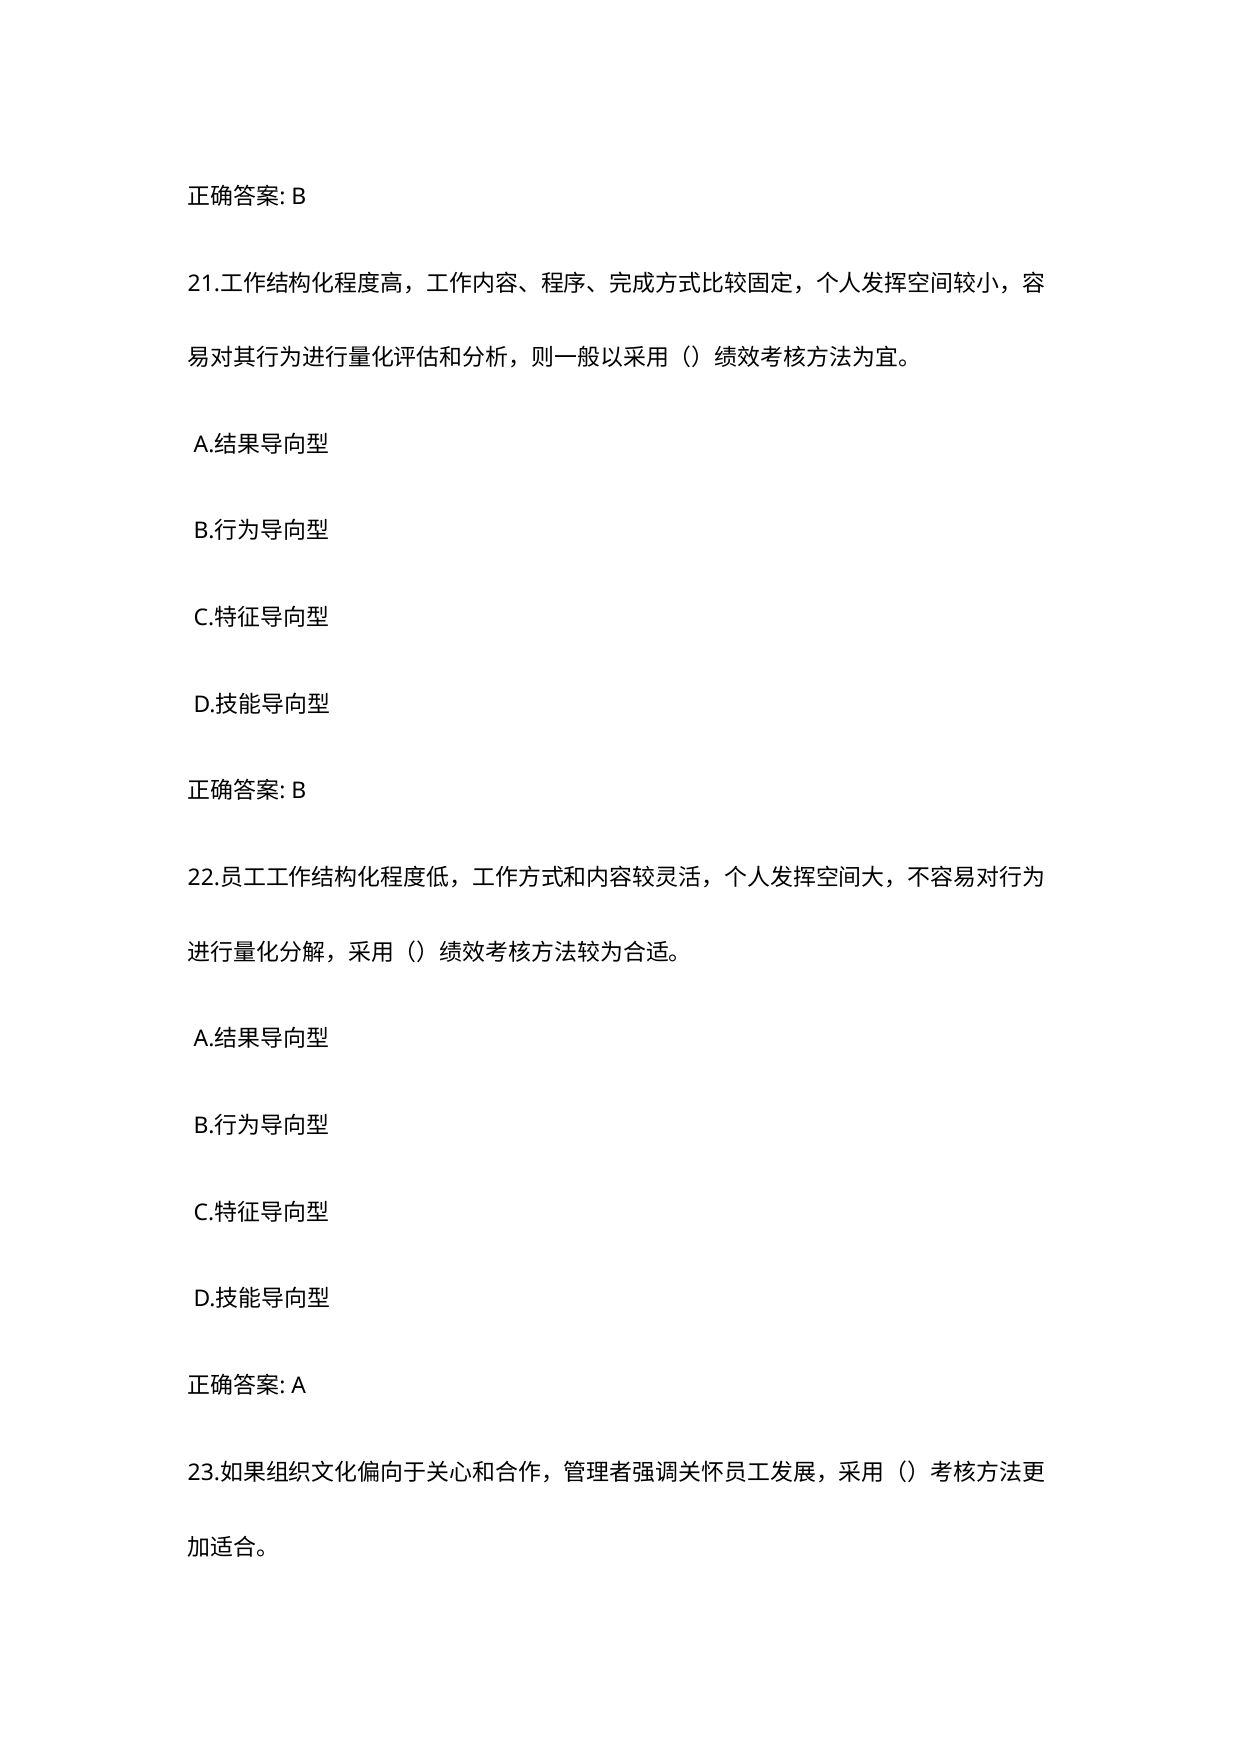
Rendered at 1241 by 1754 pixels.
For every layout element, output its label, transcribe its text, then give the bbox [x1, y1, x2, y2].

text 正确答案: A [187, 1351, 1053, 1416]
text 正确答案: B [187, 757, 1053, 822]
text 正确答案: B [187, 162, 1053, 227]
text C.特征导向型 [187, 583, 1053, 648]
text B.行为导向型 [187, 1091, 1053, 1156]
text A.结果导向型 [187, 1004, 1053, 1069]
text 21.工作结构化程度高，工作内容、程序、完成方式比较固定，个人发挥空间较小，容易对其行为进行量化评估和分析，则一般以采用（）绩效考核方法为宜。 [187, 249, 1053, 388]
text D.技能导向型 [187, 670, 1053, 735]
text A.结果导向型 [187, 410, 1053, 475]
text D.技能导向型 [187, 1264, 1053, 1329]
text 23.如果组织文化偏向于关心和合作，管理者强调关怀员工发展，采用（）考核方法更加适合。 [187, 1438, 1053, 1577]
text B.行为导向型 [187, 497, 1053, 562]
text C.特征导向型 [187, 1178, 1053, 1243]
text 22.员工工作结构化程度低，工作方式和内容较灵活，个人发挥空间大，不容易对行为进行量化分解，采用（）绩效考核方法较为合适。 [187, 843, 1053, 983]
